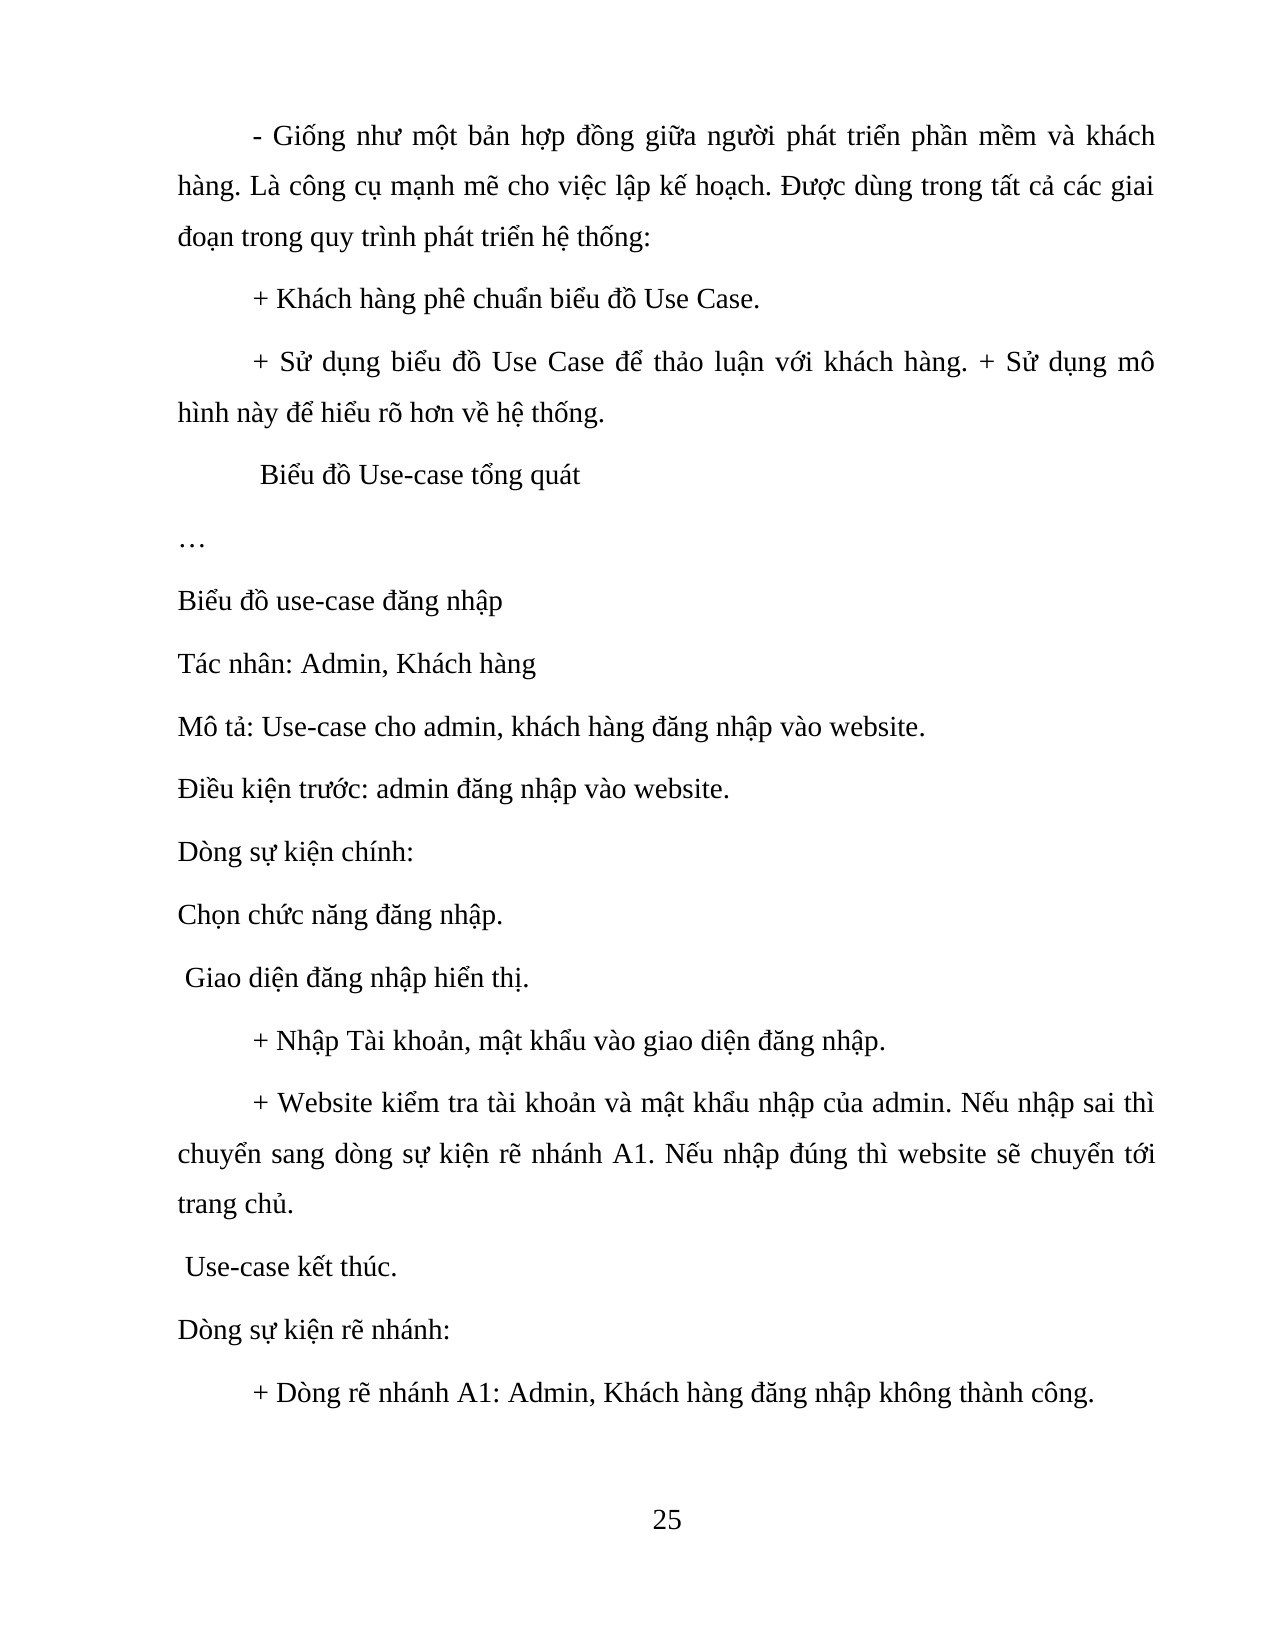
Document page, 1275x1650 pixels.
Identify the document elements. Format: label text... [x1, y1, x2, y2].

text + Nhập Tài khoản, mật khẩu vào giao diện đăng nhập. [177, 1023, 1157, 1056]
text Chọn chức năng đăng nhập. [177, 897, 1157, 931]
text Biểu đồ Use-case tổng quát [177, 457, 1157, 491]
text Biểu đồ use-case đăng nhập [177, 583, 1157, 617]
text + Dòng rẽ nhánh A1: Admin, Khách hàng đăng nhập không thành công. [177, 1375, 1157, 1408]
text + Khách hàng phê chuẩn biểu đồ Use Case. [177, 282, 1157, 315]
text Tác nhân: Admin, Khách hàng [177, 646, 1157, 679]
text … [177, 520, 1157, 554]
text + Sử dụng biểu đồ Use Case để thảo luận với khách hàng. + Sử dụng mô hình này để hiểu rõ hơn về hệ thống. [177, 344, 1157, 428]
text Giao diện đăng nhập hiển thị. [177, 960, 1157, 993]
text Điều kiện trước: admin đăng nhập vào website. [177, 772, 1157, 805]
text Use-case kết thúc. [177, 1249, 1157, 1283]
text Mô tả: Use-case cho admin, khách hàng đăng nhập vào website. [177, 709, 1157, 742]
text - Giống như một bản hợp đồng giữa người phát triển phần mềm và khách hàng. Là công cụ mạnh mẽ cho việc lập kế hoạch. Được dùng trong tất cả các giai đoạn trong quy trình phát triển hệ thống: [177, 118, 1157, 252]
text + Website kiểm tra tài khoản và mật khẩu nhập của admin. Nếu nhập sai thì chuyển sang dòng sự kiện rẽ nhánh A1. Nếu nhập đúng thì website sẽ chuyển tới trang chủ. [177, 1086, 1157, 1220]
text Dòng sự kiện rẽ nhánh: [177, 1312, 1157, 1345]
text Dòng sự kiện chính: [177, 834, 1157, 868]
